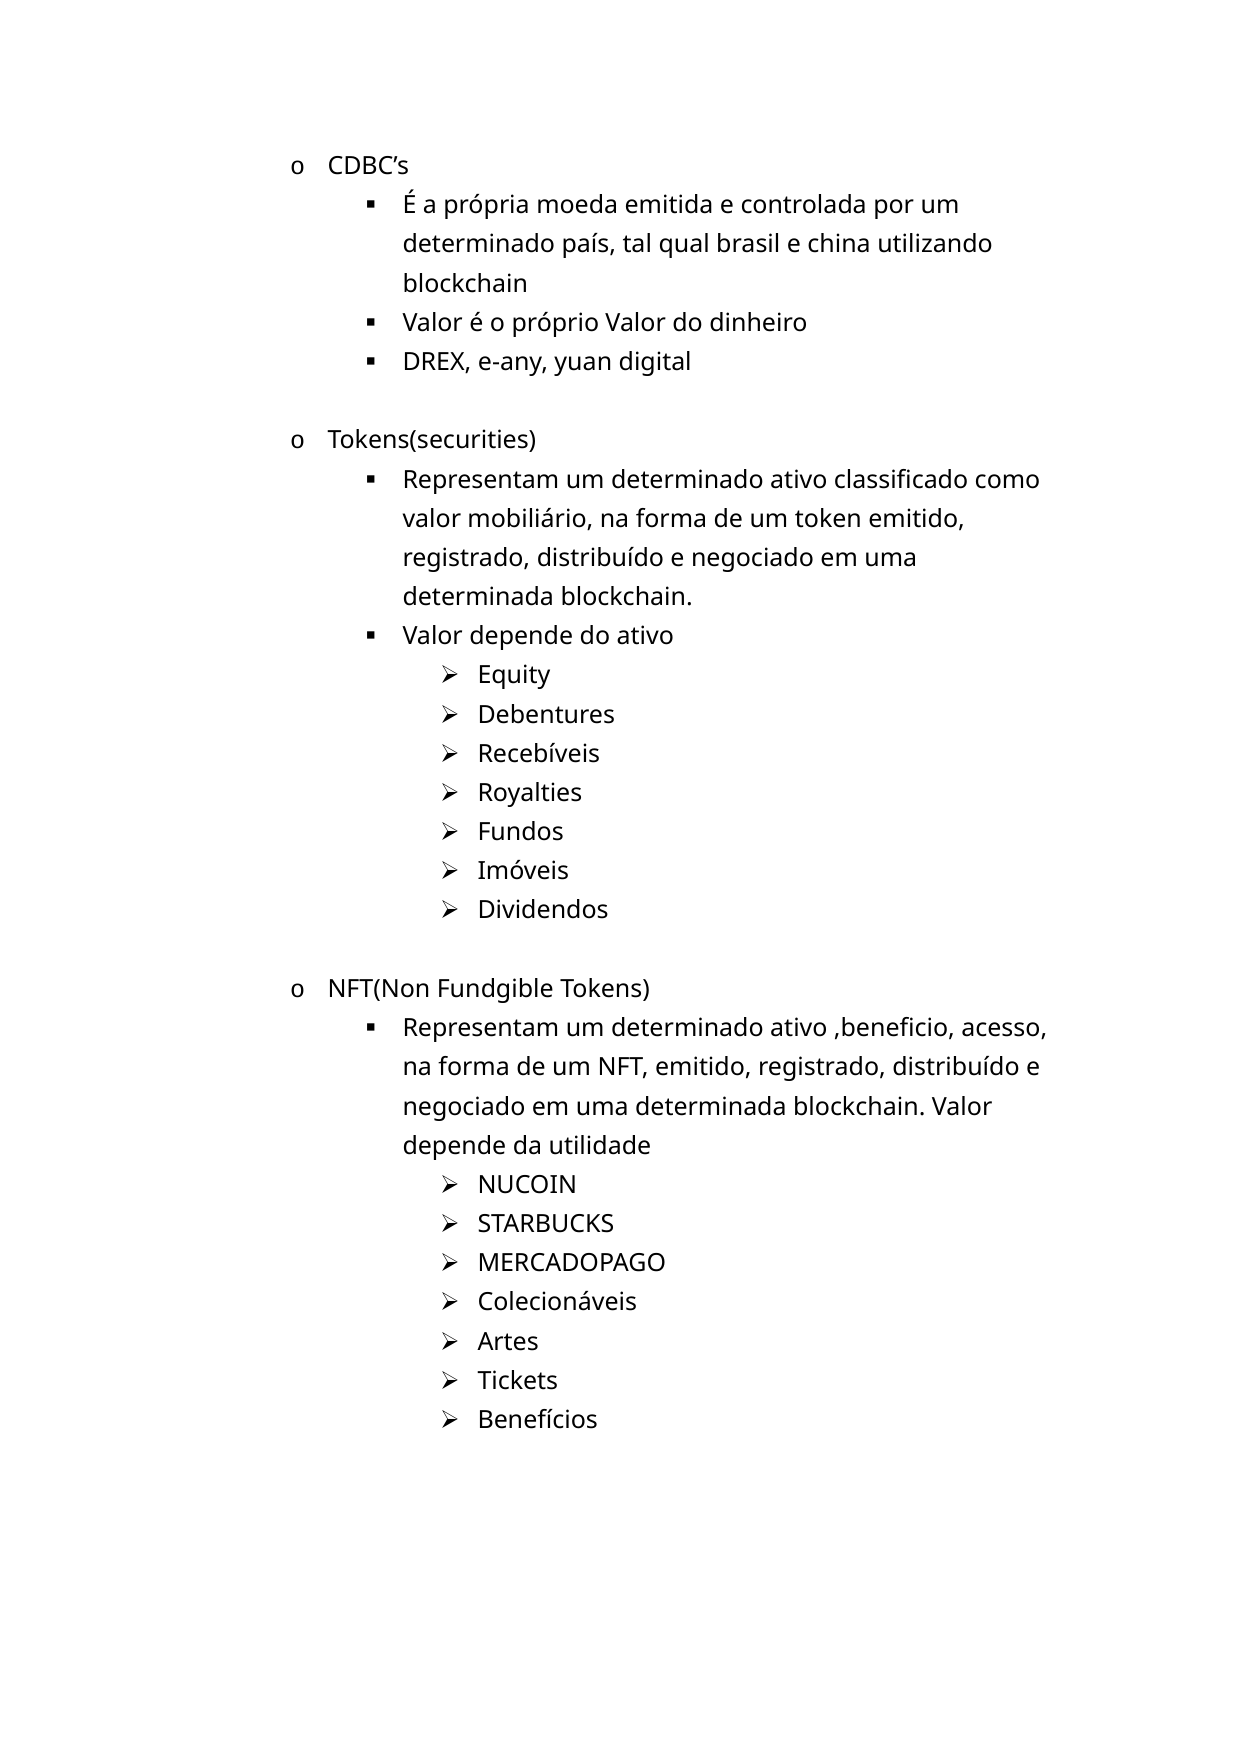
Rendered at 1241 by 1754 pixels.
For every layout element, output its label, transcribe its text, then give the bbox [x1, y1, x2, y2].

list Tickets [440, 1362, 1063, 1396]
list NUCOIN [440, 1167, 1063, 1201]
list É a própria moeda emitida e controlada por um determinado país, tal qual brasil e china utilizando blockchain [365, 187, 1063, 299]
list Tokens(securities) [290, 422, 1063, 456]
list STARBUCKS [440, 1206, 1063, 1240]
list Representam um determinado ativo classificado como valor mobiliário, na forma de um token emitido, registrado, distribuído e negociado em uma determinada blockchain. [365, 461, 1063, 613]
list Royalties [440, 775, 1063, 809]
list Artes [440, 1323, 1063, 1357]
list Valor é o próprio Valor do dinheiro [365, 304, 1063, 338]
list Valor depende do ativo [365, 618, 1063, 652]
list NFT(Non Fundgible Tokens) [290, 971, 1063, 1005]
list Debentures [440, 696, 1063, 730]
list Fundos [440, 814, 1063, 848]
list Equity [440, 657, 1063, 691]
list MERCADOPAGO [440, 1245, 1063, 1279]
list Colecionáveis [440, 1284, 1063, 1318]
list Benefícios [440, 1402, 1063, 1436]
list CDBC’s [290, 148, 1063, 182]
list Representam um determinado ativo ,beneficio, acesso, na forma de um NFT, emitido, registrado, distribuído e negociado em uma determinada blockchain. Valor depende da utilidade [365, 1010, 1063, 1161]
list Dividendos [440, 892, 1063, 926]
list Imóveis [440, 853, 1063, 887]
list Recebíveis [440, 736, 1063, 769]
list DREX, e-any, yuan digital [365, 344, 1063, 378]
